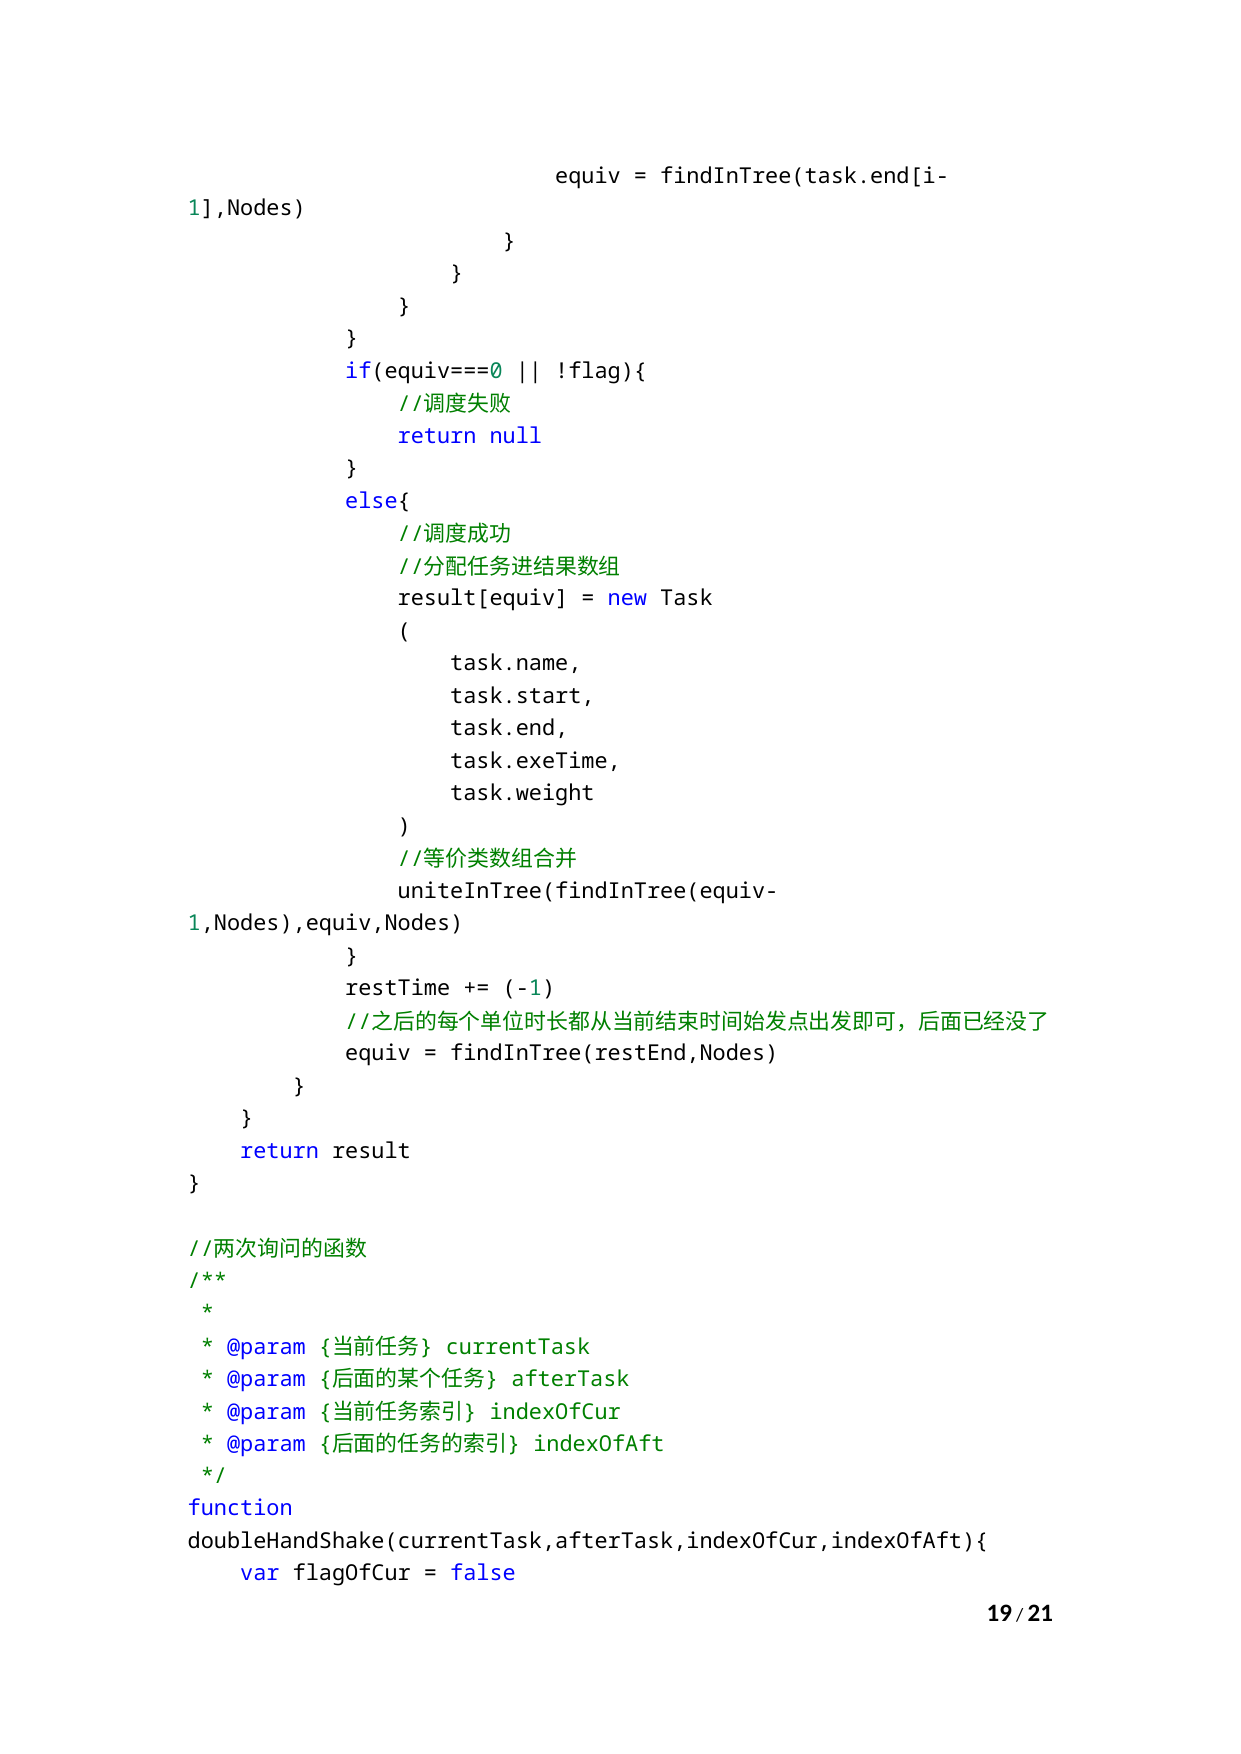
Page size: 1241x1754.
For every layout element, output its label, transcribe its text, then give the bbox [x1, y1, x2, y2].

text ( [187, 613, 1053, 646]
text * @param {当前任务} currentTask [187, 1328, 1053, 1361]
text } [187, 223, 1053, 256]
text result[equiv] = new Task [187, 581, 1053, 613]
text /** [187, 1263, 1053, 1296]
text var flagOfCur = false [187, 1556, 1053, 1588]
text //等价类数组合并 [187, 841, 1053, 873]
text } [187, 1166, 1053, 1198]
text task.exeTime, [187, 743, 1053, 776]
text task.end, [187, 711, 1053, 743]
text task.start, [187, 678, 1053, 711]
text */ [187, 1458, 1053, 1491]
text else{ [187, 483, 1053, 516]
text ) [187, 808, 1053, 841]
text * @param {当前任务索引} indexOfCur [187, 1393, 1053, 1426]
text task.name, [187, 646, 1053, 678]
text } [187, 256, 1053, 288]
text function doubleHandShake(currentTask,afterTask,indexOfCur,indexOfAft){ [187, 1491, 1053, 1556]
text task.weight [187, 776, 1053, 808]
text uniteInTree(findInTree(equiv-1,Nodes),equiv,Nodes) [187, 873, 1053, 938]
text } [187, 451, 1053, 483]
text //分配任务进结果数组 [187, 548, 1053, 581]
text //调度失败 [187, 386, 1053, 418]
text return null [187, 418, 1053, 451]
text } [187, 1068, 1053, 1101]
text //两次询问的函数 [187, 1231, 1053, 1263]
text //之后的每个单位时长都从当前结束时间始发点出发即可，后面已经没了 [187, 1003, 1053, 1036]
text equiv = findInTree(task.end[i-1],Nodes) [187, 158, 1053, 223]
text * @param {后面的任务的索引} indexOfAft [187, 1426, 1053, 1458]
text restTime += (-1) [187, 971, 1053, 1003]
text * @param {后面的某个任务} afterTask [187, 1361, 1053, 1393]
text * [187, 1296, 1053, 1328]
text //调度成功 [187, 516, 1053, 548]
text } [187, 1101, 1053, 1133]
text equiv = findInTree(restEnd,Nodes) [187, 1036, 1053, 1068]
text return result [187, 1133, 1053, 1166]
text if(equiv===0 || !flag){ [187, 353, 1053, 386]
text } [187, 288, 1053, 321]
text } [187, 321, 1053, 353]
text } [187, 938, 1053, 971]
